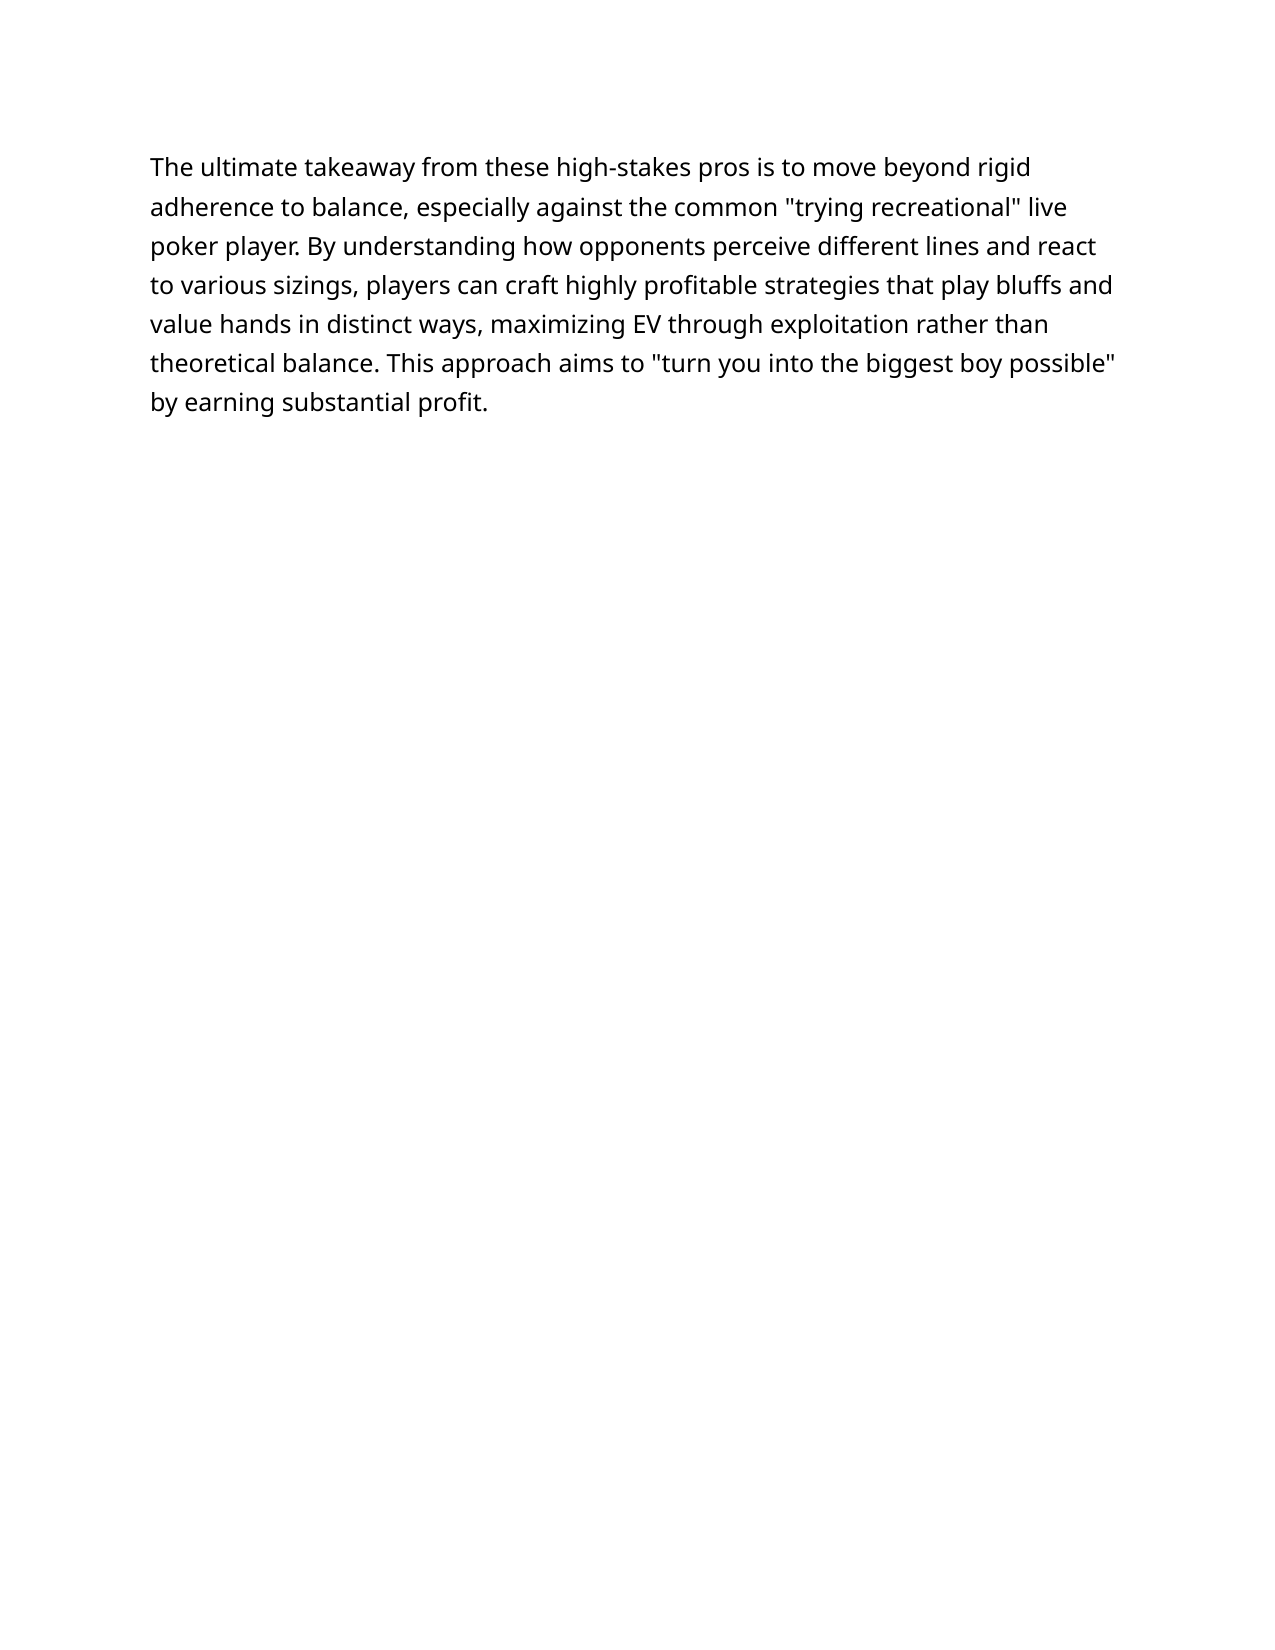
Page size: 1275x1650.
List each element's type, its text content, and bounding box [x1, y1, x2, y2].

text The ultimate takeaway from these high-stakes pros is to move beyond rigid adherence to balance, especially against the common "trying recreational" live poker player. By understanding how opponents perceive different lines and react to various sizings, players can craft highly profitable strategies that play bluffs and value hands in distinct ways, maximizing EV through exploitation rather than theoretical balance. This approach aims to "turn you into the biggest boy possible" by earning substantial profit. [150, 150, 1125, 419]
